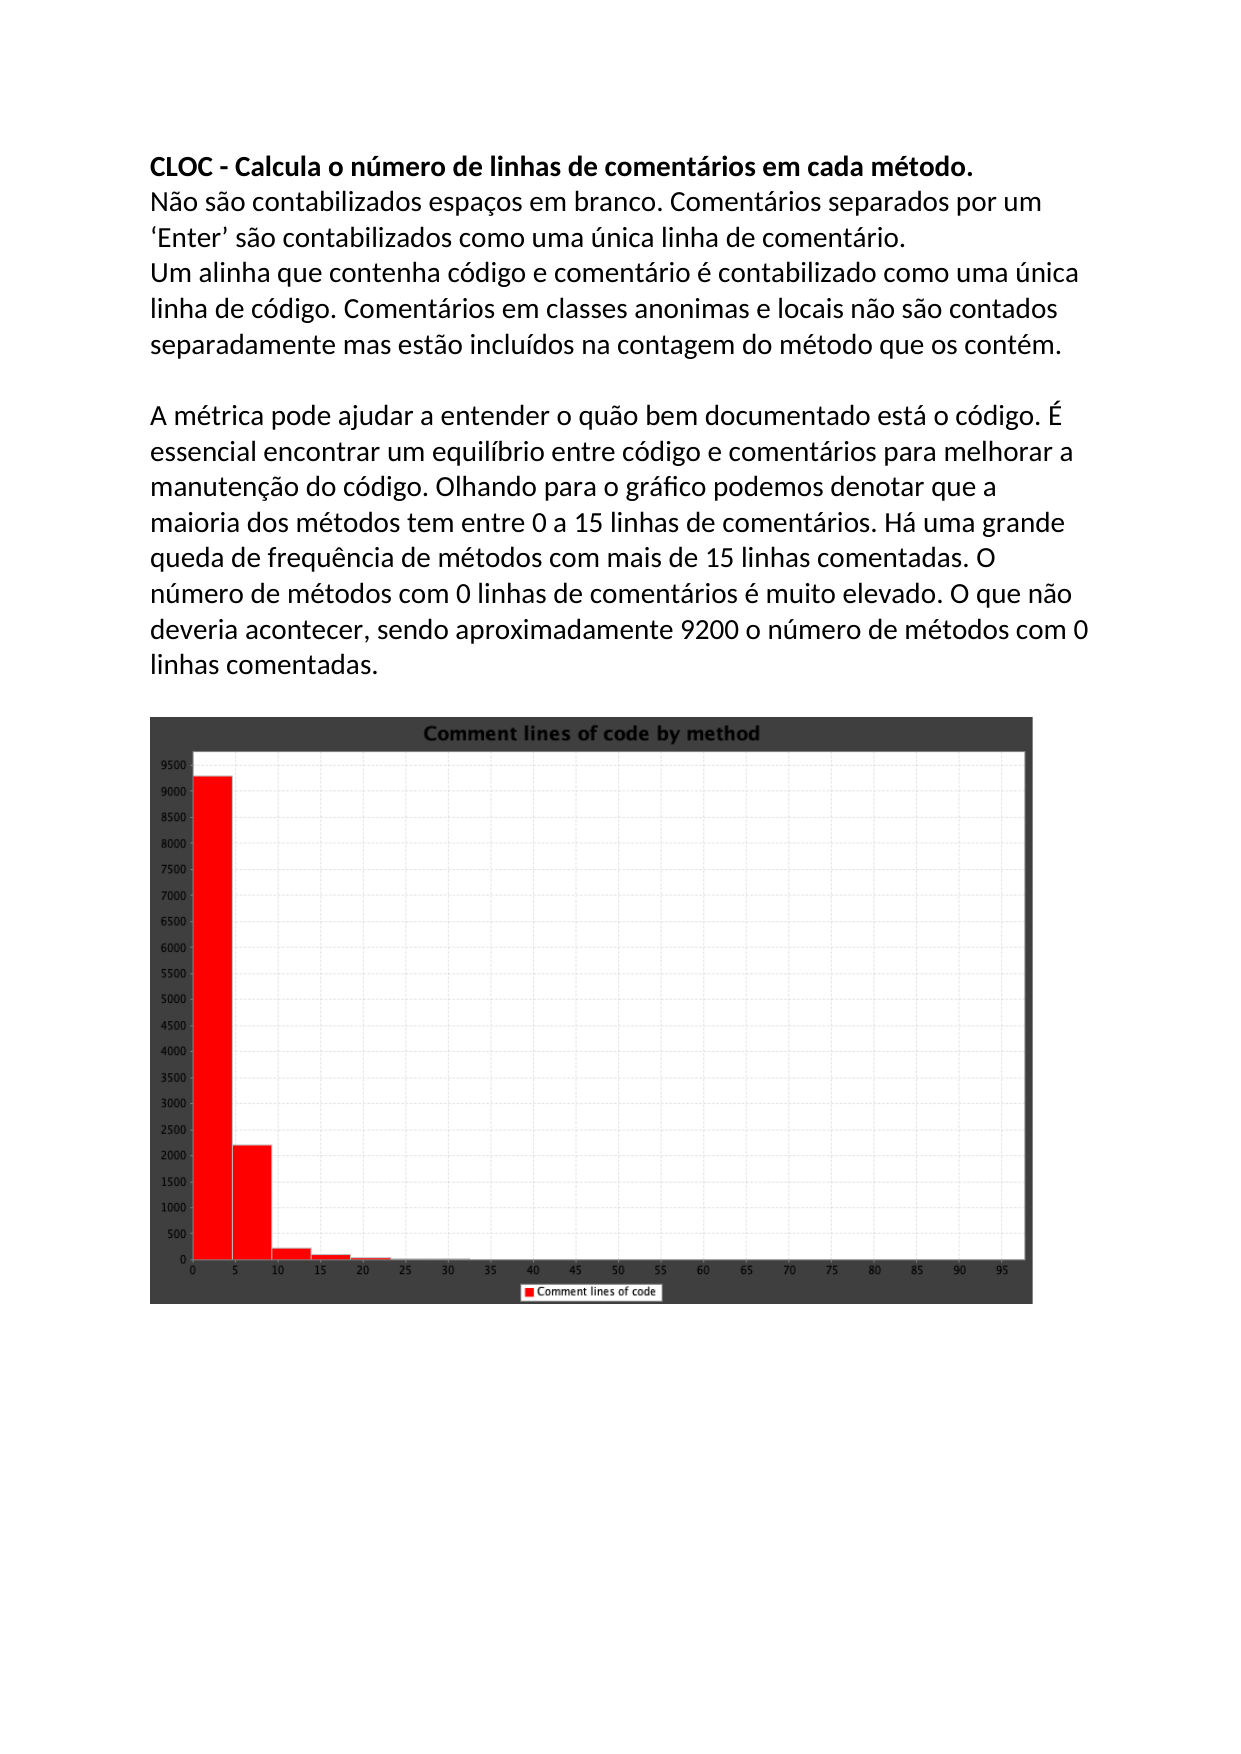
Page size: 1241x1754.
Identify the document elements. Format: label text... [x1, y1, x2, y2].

text Um alinha que contenha código e comentário é contabilizado como uma única linha de código. Comentários em classes anonimas e locais não são contados separadamente mas estão incluídos na contagem do método que os contém. [150, 254, 1090, 361]
text A métrica pode ajudar a entender o quão bem documentado está o código. É essencial encontrar um equilíbrio entre código e comentários para melhorar a manutenção do código. Olhando para o gráfico podemos denotar que a maioria dos métodos tem entre 0 a 15 linhas de comentários. Há uma grande queda de frequência de métodos com mais de 15 linhas comentadas. O número de métodos com 0 linhas de comentários é muito elevado. O que não deveria acontecer, sendo aproximadamente 9200 o número de métodos com 0 linhas comentadas. [150, 397, 1090, 682]
text CLOC - Calcula o número de linhas de comentários em cada método. [150, 148, 1090, 183]
picture [150, 717, 1033, 1304]
text Não são contabilizados espaços em branco. Comentários separados por um ‘Enter’ são contabilizados como uma única linha de comentário. [150, 183, 1090, 254]
